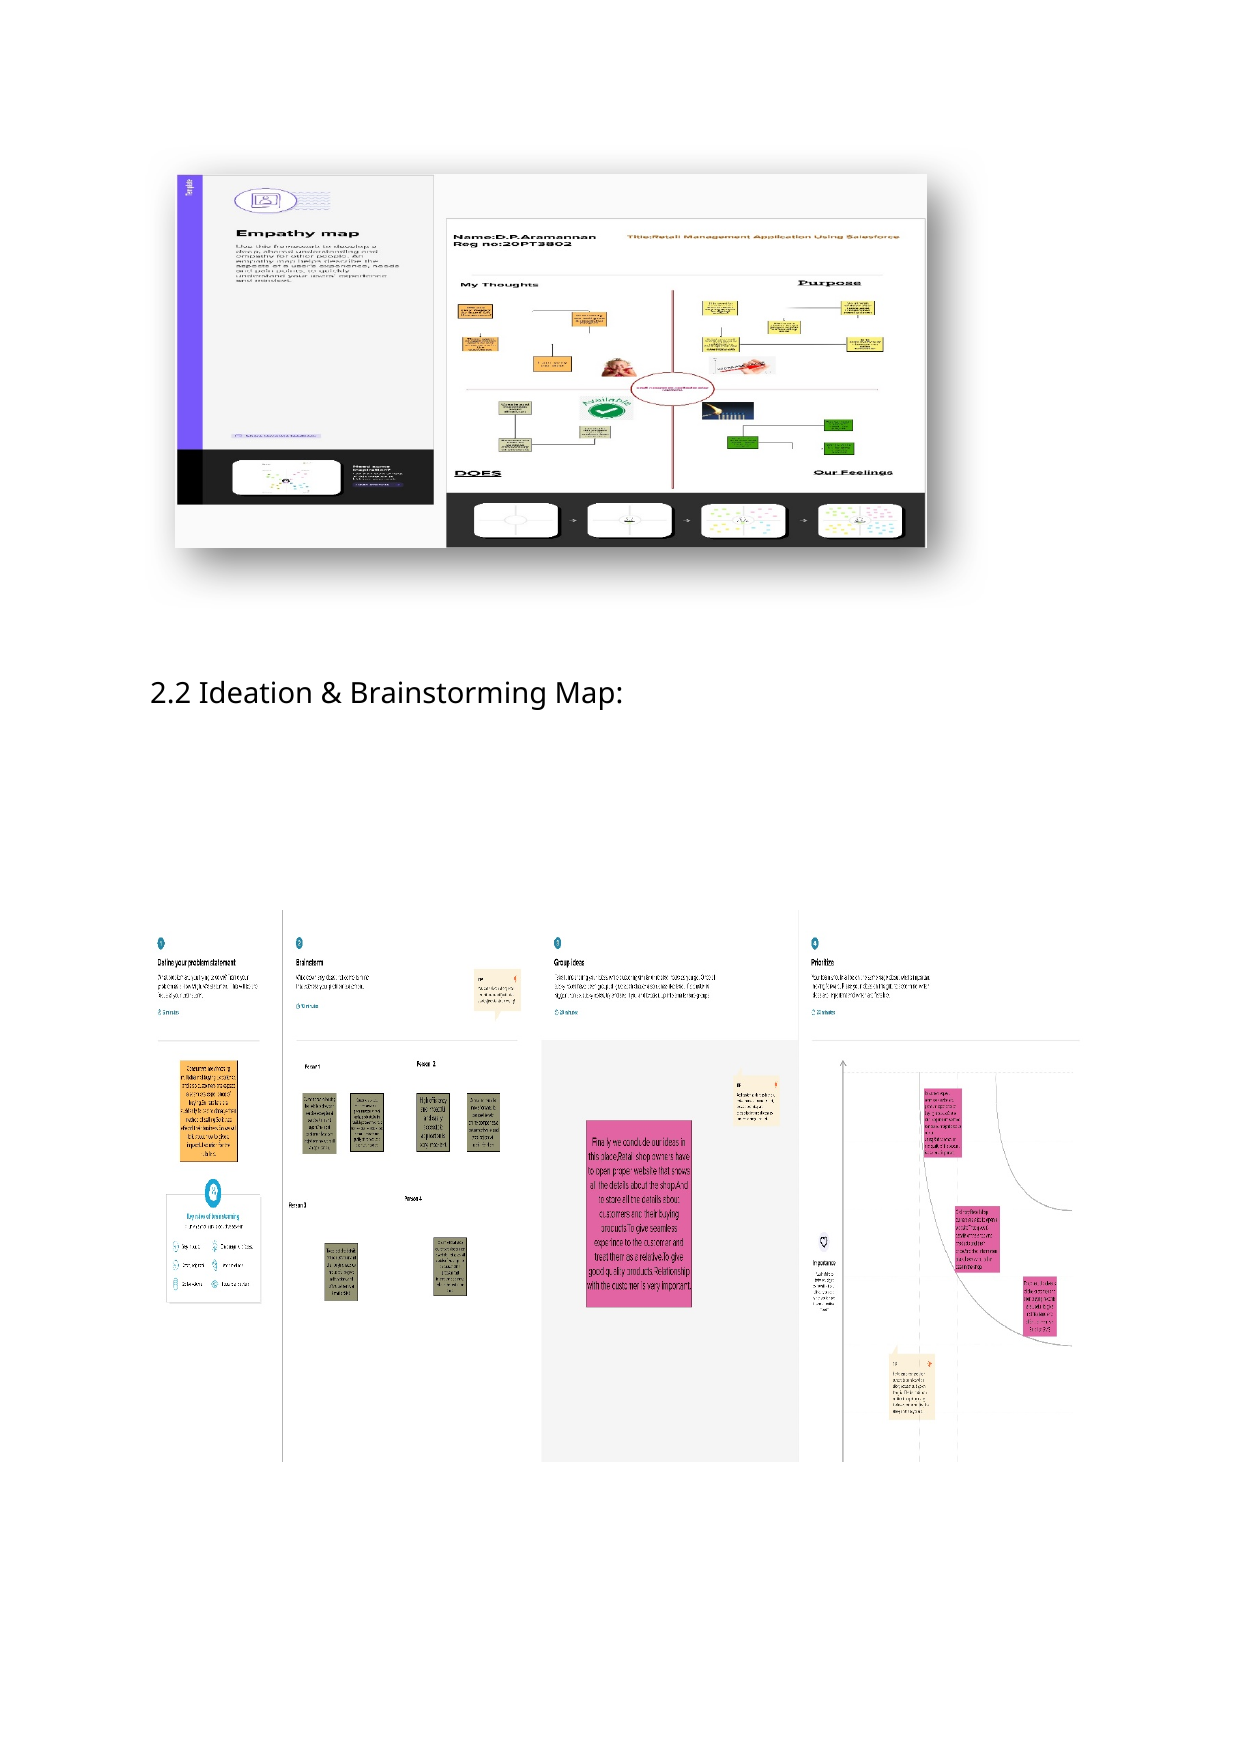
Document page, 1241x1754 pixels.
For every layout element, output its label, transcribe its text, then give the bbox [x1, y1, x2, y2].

picture [150, 910, 1091, 1462]
text 2.2 Ideation & Brainstorming Map: [150, 672, 1090, 712]
picture [175, 174, 927, 548]
